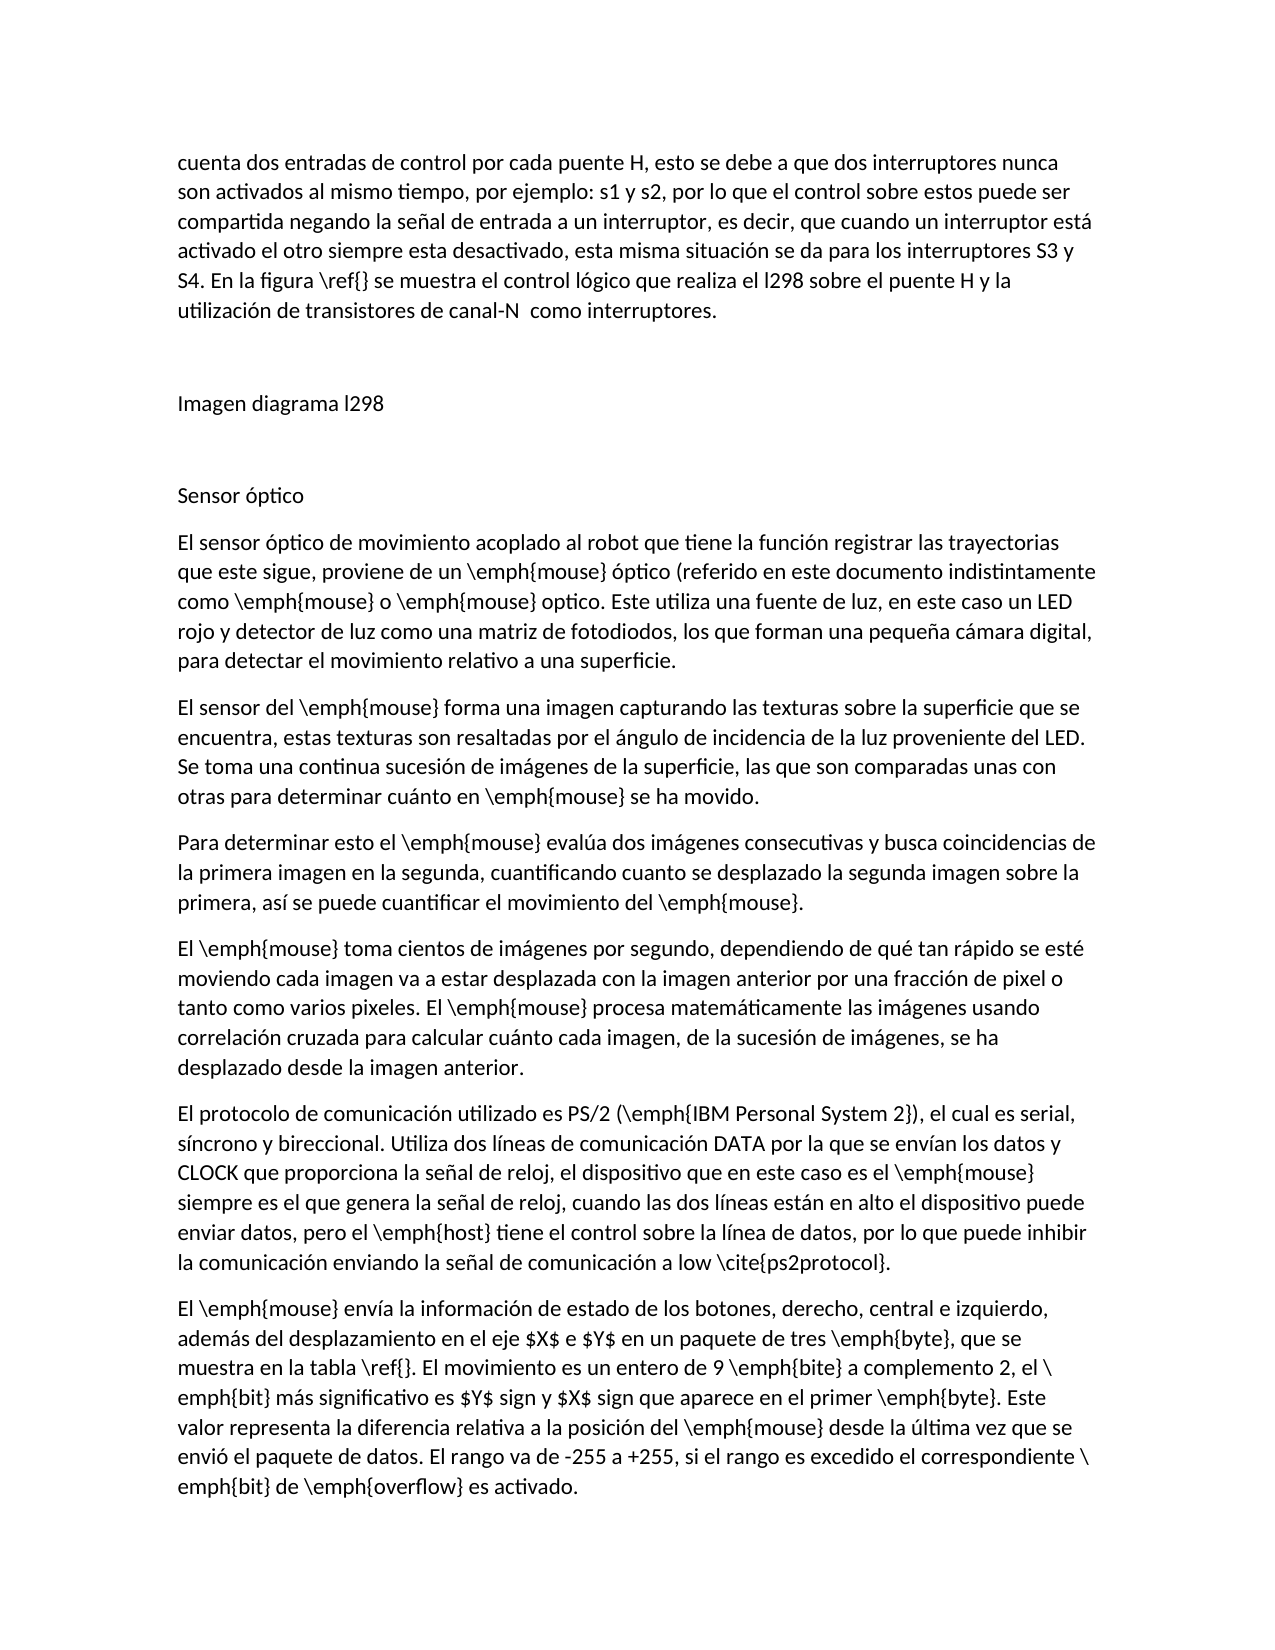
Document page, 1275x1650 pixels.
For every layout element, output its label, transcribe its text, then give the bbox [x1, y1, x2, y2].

text El sensor óptico de movimiento acoplado al robot que tiene la función registrar las trayectorias que este sigue, proviene de un \emph{mouse} óptico (referido en este documento indistintamente como \emph{mouse} o \emph{mouse} optico. Este utiliza una fuente de luz, en este caso un LED rojo y detector de luz como una matriz de fotodiodos, los que forman una pequeña cámara digital, para detectar el movimiento relativo a una superficie. [177, 528, 1098, 674]
text Sensor óptico [177, 481, 1098, 509]
text El sensor del \emph{mouse} forma una imagen capturando las texturas sobre la superficie que se encuentra, estas texturas son resaltadas por el ángulo de incidencia de la luz proveniente del LED. Se toma una continua sucesión de imágenes de la superficie, las que son comparadas unas con otras para determinar cuánto en \emph{mouse} se ha movido. [177, 693, 1098, 810]
text Para determinar esto el \emph{mouse} evalúa dos imágenes consecutivas y busca coincidencias de la primera imagen en la segunda, cuantificando cuanto se desplazado la segunda imagen sobre la primera, así se puede cuantificar el movimiento del \emph{mouse}. [177, 828, 1098, 916]
text Imagen diagrama l298 [177, 389, 1098, 417]
text El \emph{mouse} toma cientos de imágenes por segundo, dependiendo de qué tan rápido se esté moviendo cada imagen va a estar desplazada con la imagen anterior por una fracción de pixel o tanto como varios pixeles. El \emph{mouse} procesa matemáticamente las imágenes usando correlación cruzada para calcular cuánto cada imagen, de la sucesión de imágenes, se ha desplazado desde la imagen anterior. [177, 934, 1098, 1081]
text El protocolo de comunicación utilizado es PS/2 (\emph{IBM Personal System 2}), el cual es serial, síncrono y bireccional. Utiliza dos líneas de comunicación DATA por la que se envían los datos y CLOCK que proporciona la señal de reloj, el dispositivo que en este caso es el \emph{mouse} siempre es el que genera la señal de reloj, cuando las dos líneas están en alto el dispositivo puede enviar datos, pero el \emph{host} tiene el control sobre la línea de datos, por lo que puede inhibir la comunicación enviando la señal de comunicación a low \cite{ps2protocol}. [177, 1099, 1098, 1276]
text El \emph{mouse} envía la información de estado de los botones, derecho, central e izquierdo, además del desplazamiento en el eje $X$ e $Y$ en un paquete de tres \emph{byte}, que se muestra en la tabla \ref{}. El movimiento es un entero de 9 \emph{bite} a complemento 2, el \emph{bit} más significativo es $Y$ sign y $X$ sign que aparece en el primer \emph{byte}. Este valor representa la diferencia relativa a la posición del \emph{mouse} desde la última vez que se envió el paquete de datos. El rango va de -255 a +255, si el rango es excedido el correspondiente \emph{bit} de \emph{overflow} es activado. [177, 1294, 1098, 1500]
